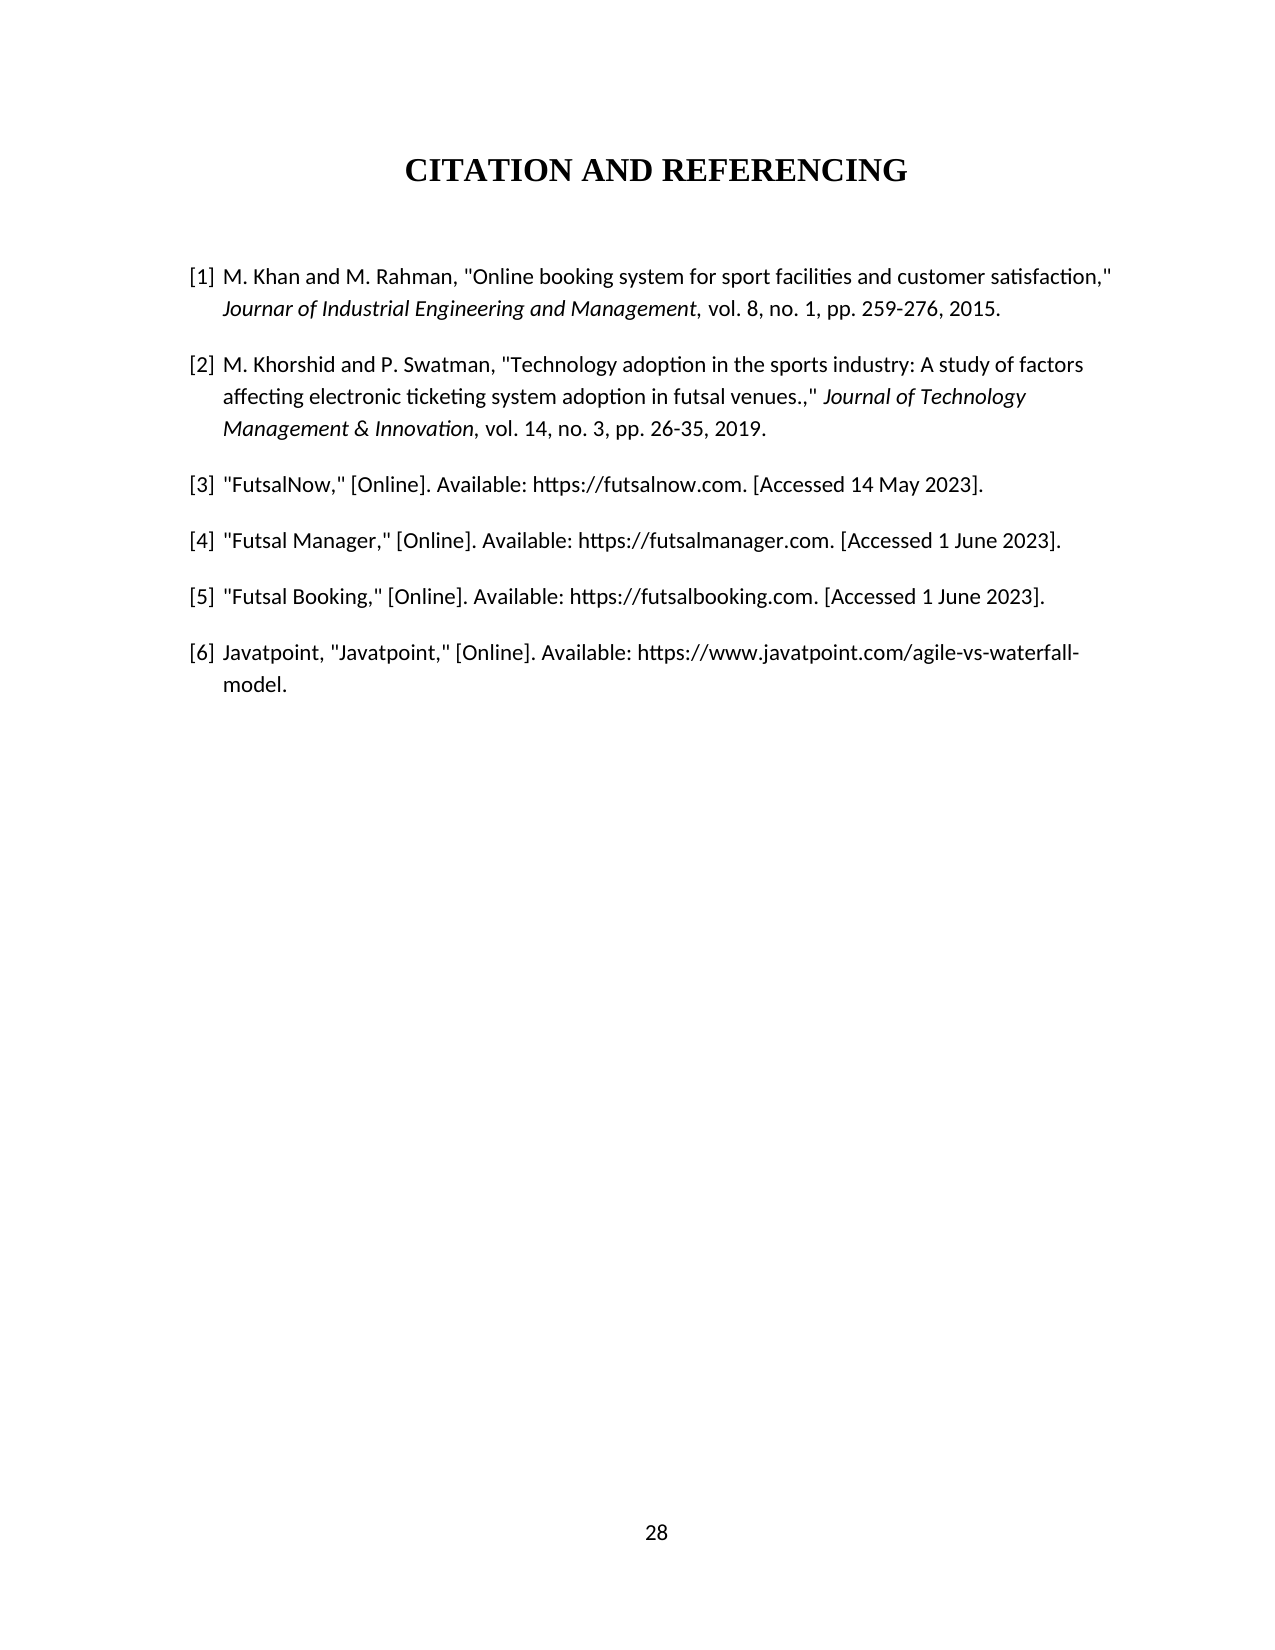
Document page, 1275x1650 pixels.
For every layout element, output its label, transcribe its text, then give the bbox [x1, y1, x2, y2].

subtitle CITATION AND REFERENCING [187, 150, 1125, 188]
